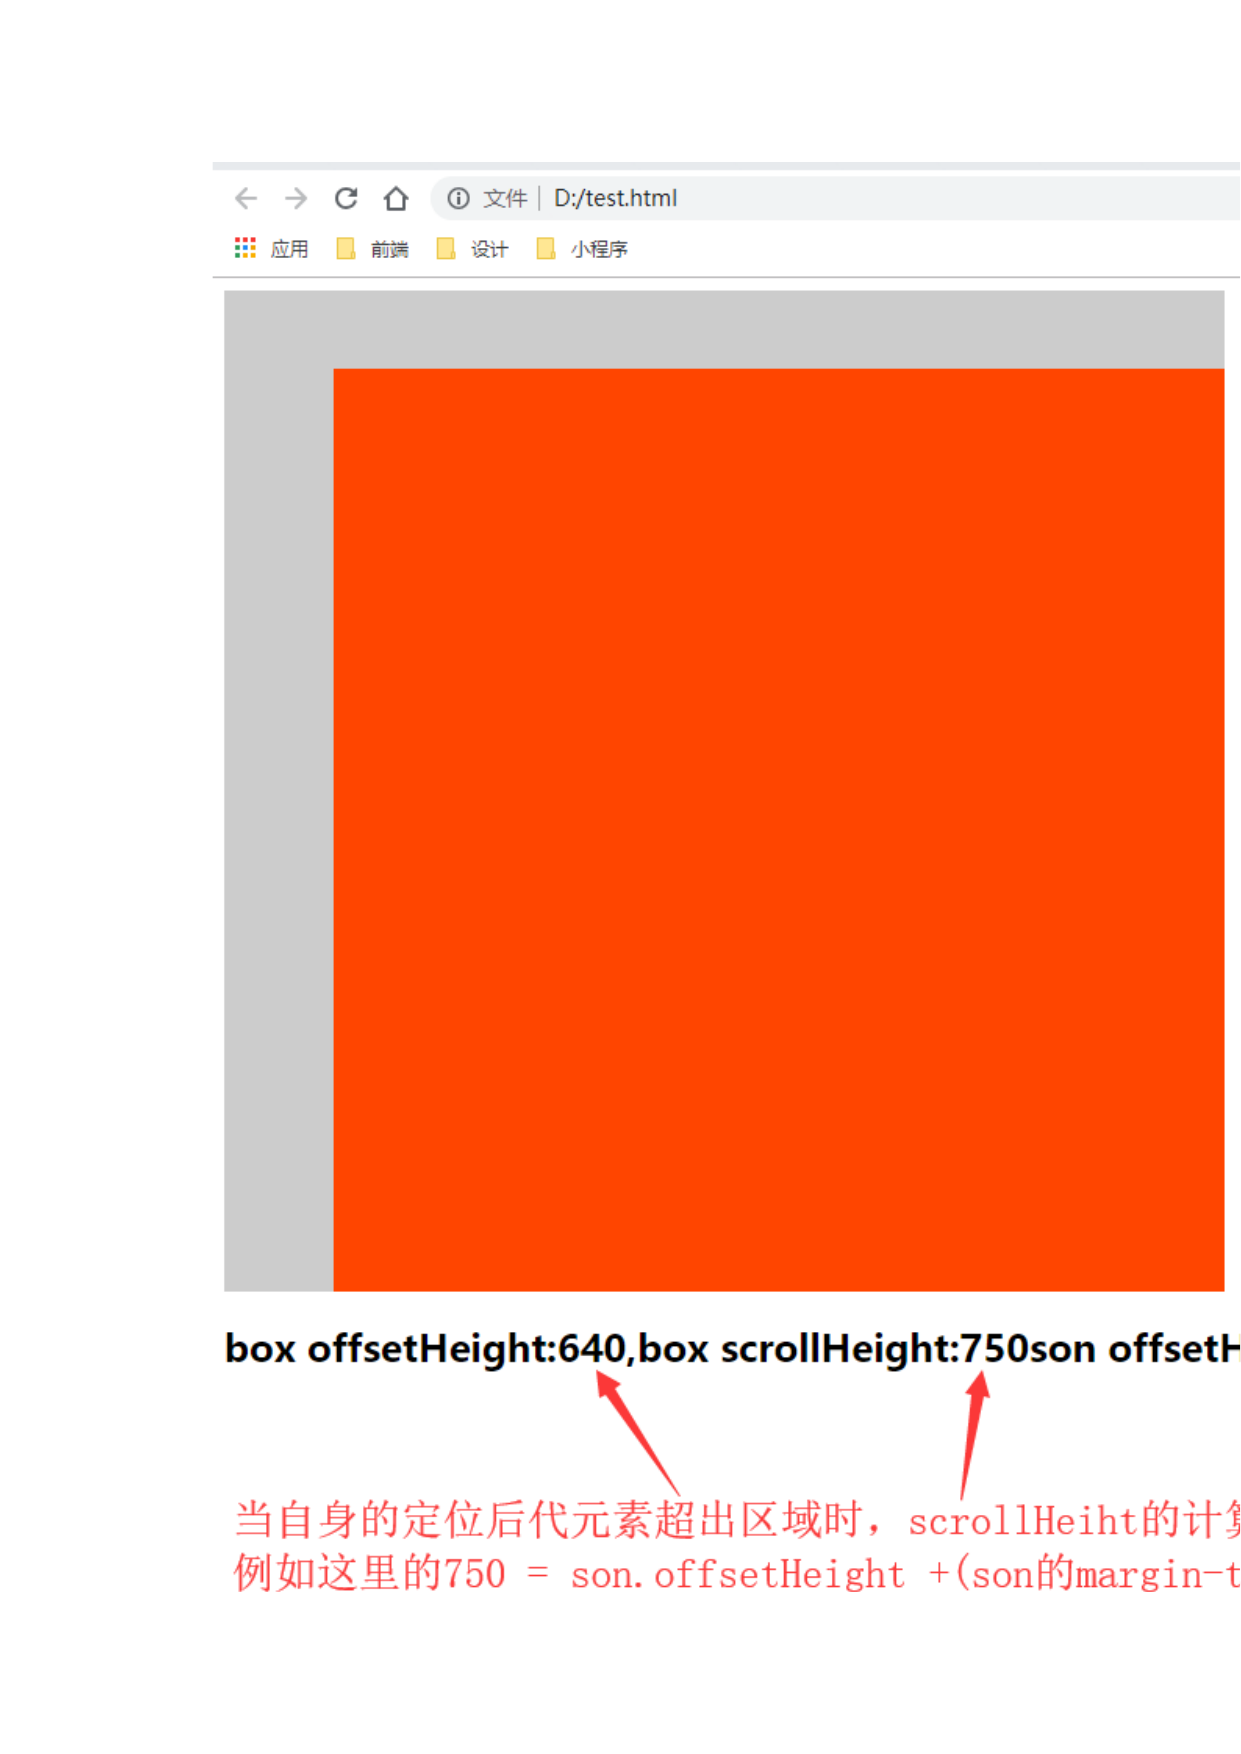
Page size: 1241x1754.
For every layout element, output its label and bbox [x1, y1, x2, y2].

picture [212, 162, 1241, 1592]
